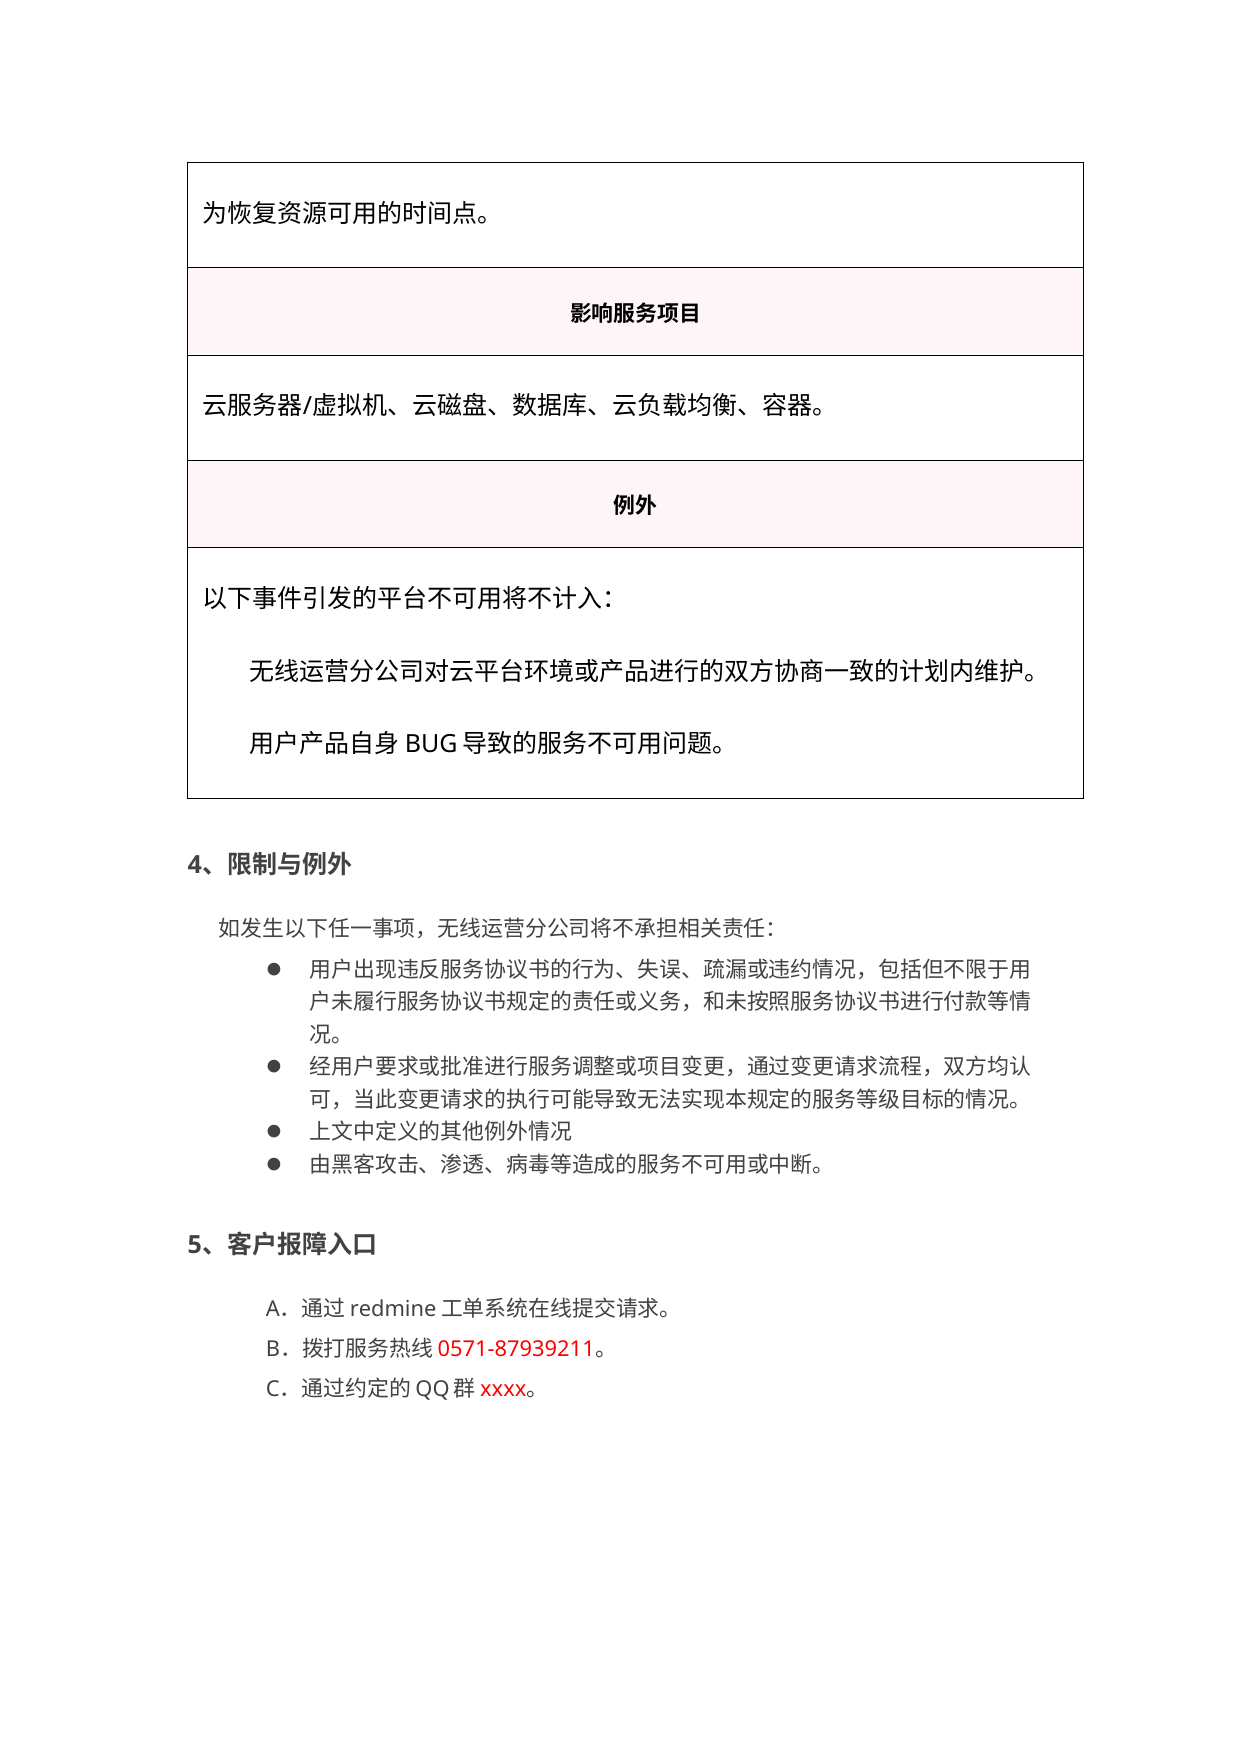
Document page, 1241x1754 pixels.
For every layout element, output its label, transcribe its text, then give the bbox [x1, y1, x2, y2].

text C．通过约定的QQ群xxxx。 [266, 1371, 1053, 1404]
list 上文中定义的其他例外情况 [266, 1114, 1053, 1146]
text A．通过redmine工单系统在线提交请求。 [266, 1291, 1053, 1323]
text B．拨打服务热线0571-87939211。 [266, 1331, 1053, 1363]
table_cell 云服务器/虚拟机、云磁盘、数据库、云负载均衡、容器。 [188, 356, 1083, 460]
list 用户出现违反服务协议书的行为、失误、疏漏或违约情况，包括但不限于用户未履行服务协议书规定的责任或义务，和未按照服务协议书进行付款等情况。 [266, 951, 1053, 1049]
table_cell 例外 [188, 461, 1083, 547]
text 如发生以下任一事项，无线运营分公司将不承担相关责任： [219, 911, 1053, 943]
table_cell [188, 163, 1083, 267]
list 经用户要求或批准进行服务调整或项目变更，通过变更请求流程，双方均认可，当此变更请求的执行可能导致无法实现本规定的服务等级目标的情况。 [266, 1049, 1053, 1114]
subtitle 4、限制与例外 [187, 830, 1053, 895]
table_cell 以下事件引发的平台不可用将不计入： 无线运营分公司对云平台环境或产品进行的双方协商一致的计划内维护。 用户产品自身BUG导致的服务不可用问题。 [188, 548, 1083, 798]
subtitle 5、客户报障入口 [187, 1210, 1053, 1275]
list 由黑客攻击、渗透、病毒等造成的服务不可用或中断。 [266, 1146, 1053, 1179]
table_cell 影响服务项目 [188, 268, 1083, 354]
